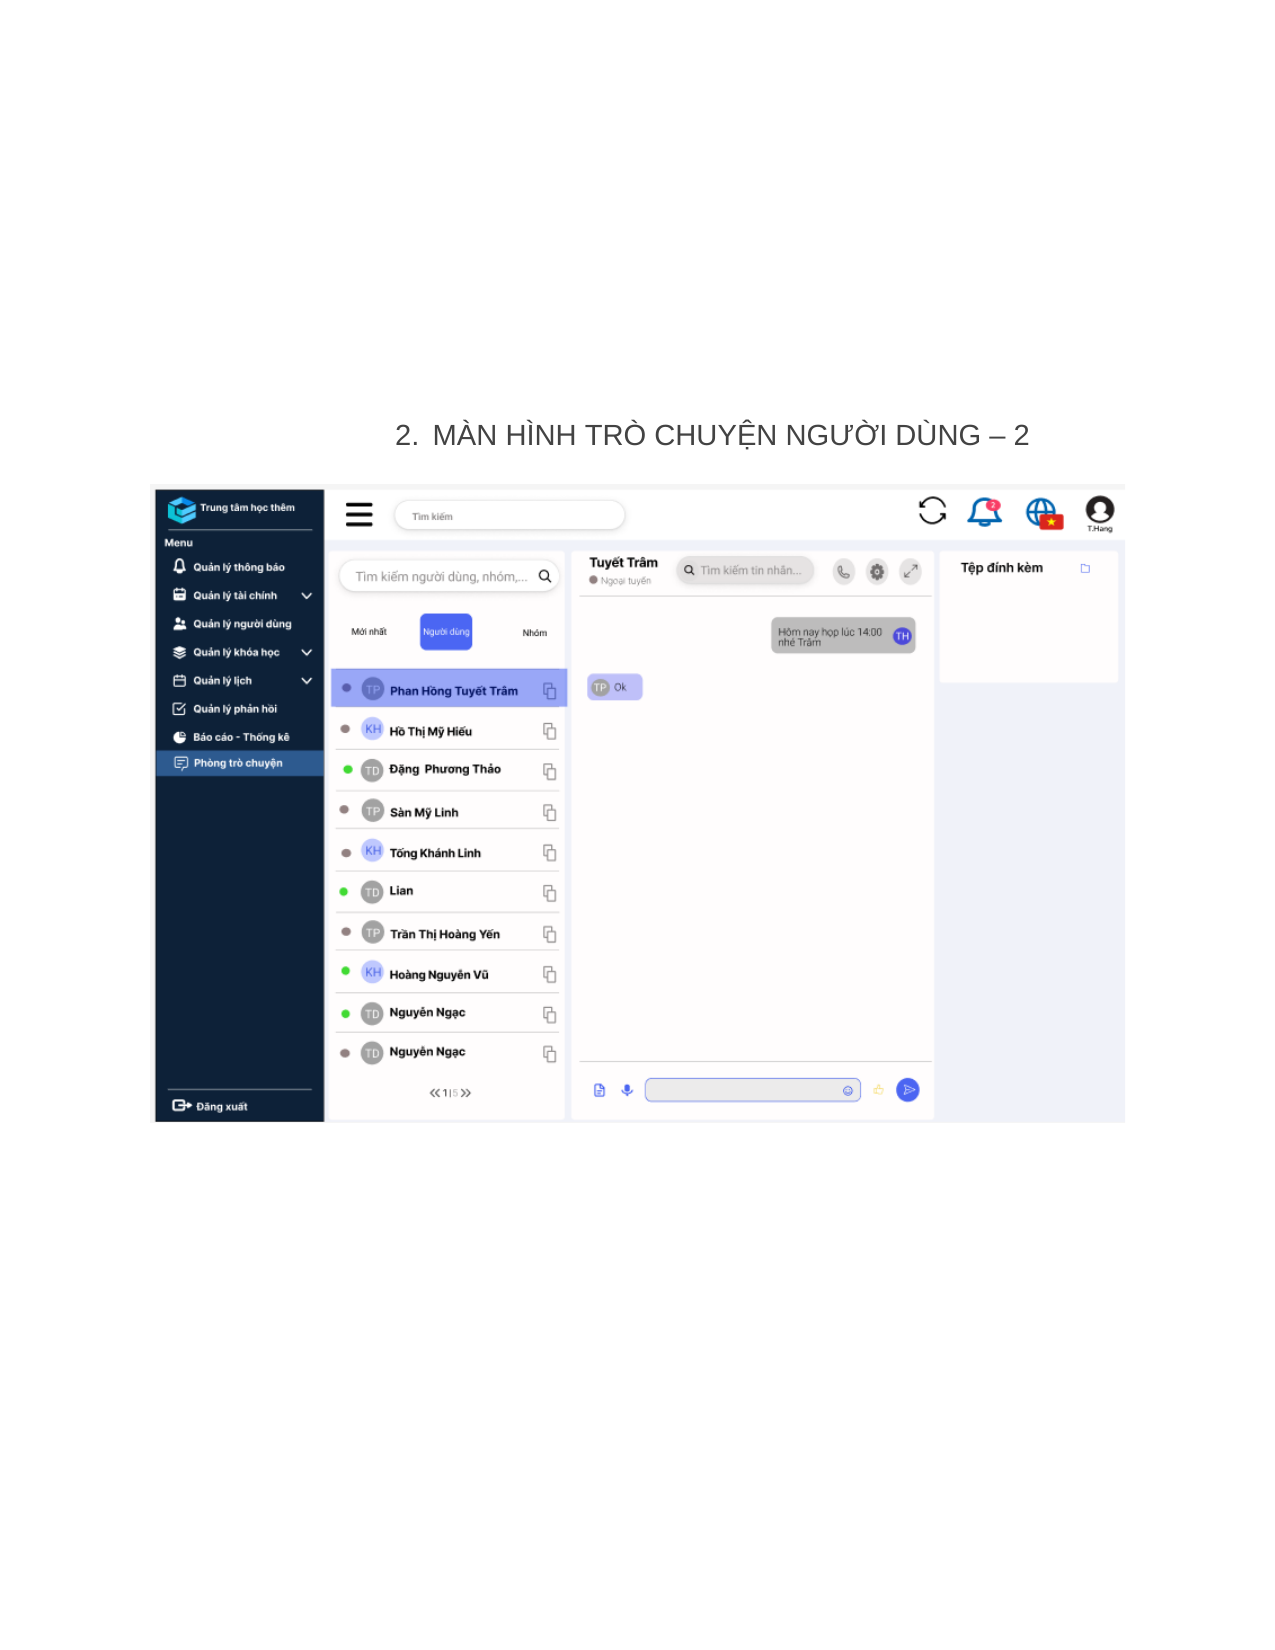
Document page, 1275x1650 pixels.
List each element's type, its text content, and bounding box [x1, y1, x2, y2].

list MÀN HÌNH TRÒ CHUYỆN NGƯỜI DÙNG – 2 [300, 417, 1125, 451]
picture [150, 484, 1125, 1123]
